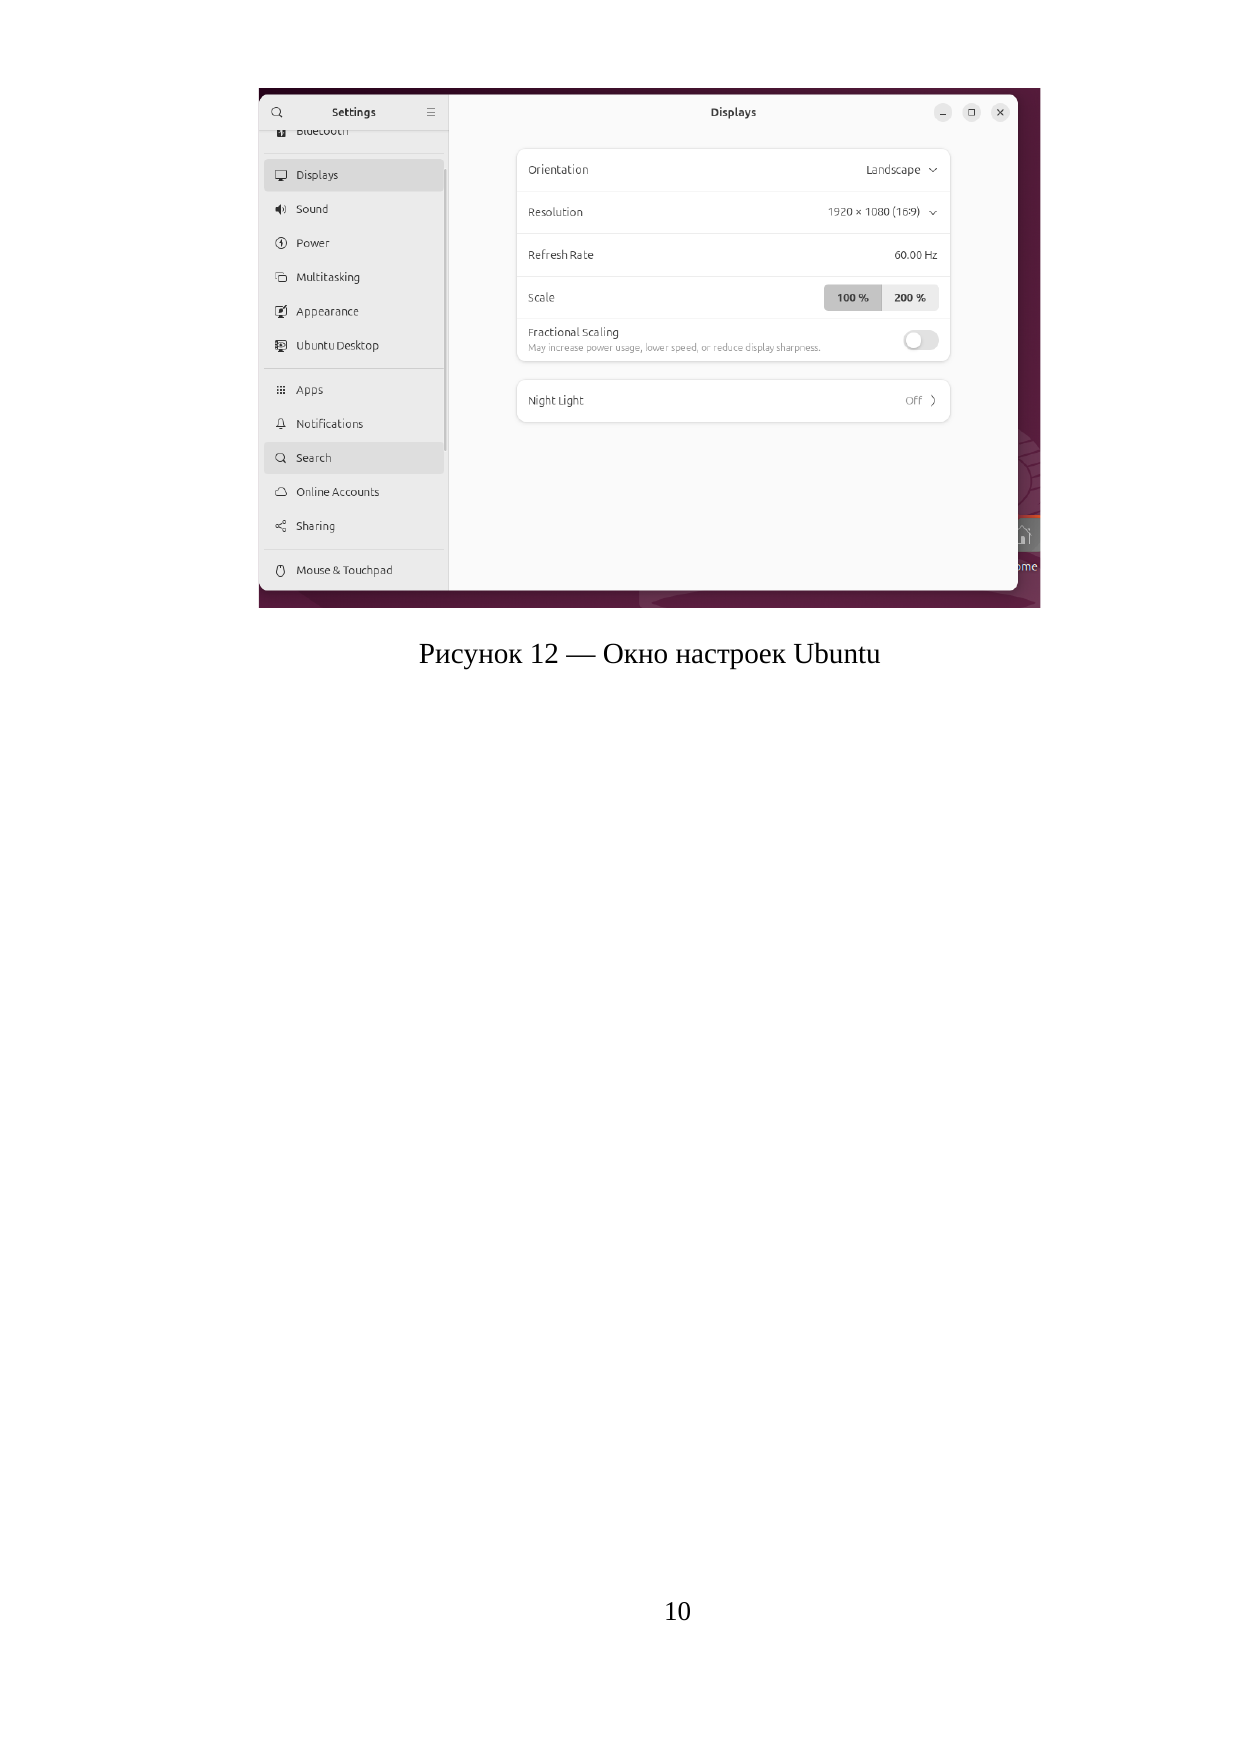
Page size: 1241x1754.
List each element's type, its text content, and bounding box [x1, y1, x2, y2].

picture [258, 88, 1041, 608]
text — Окно настроек Ubuntu [148, 637, 1152, 670]
